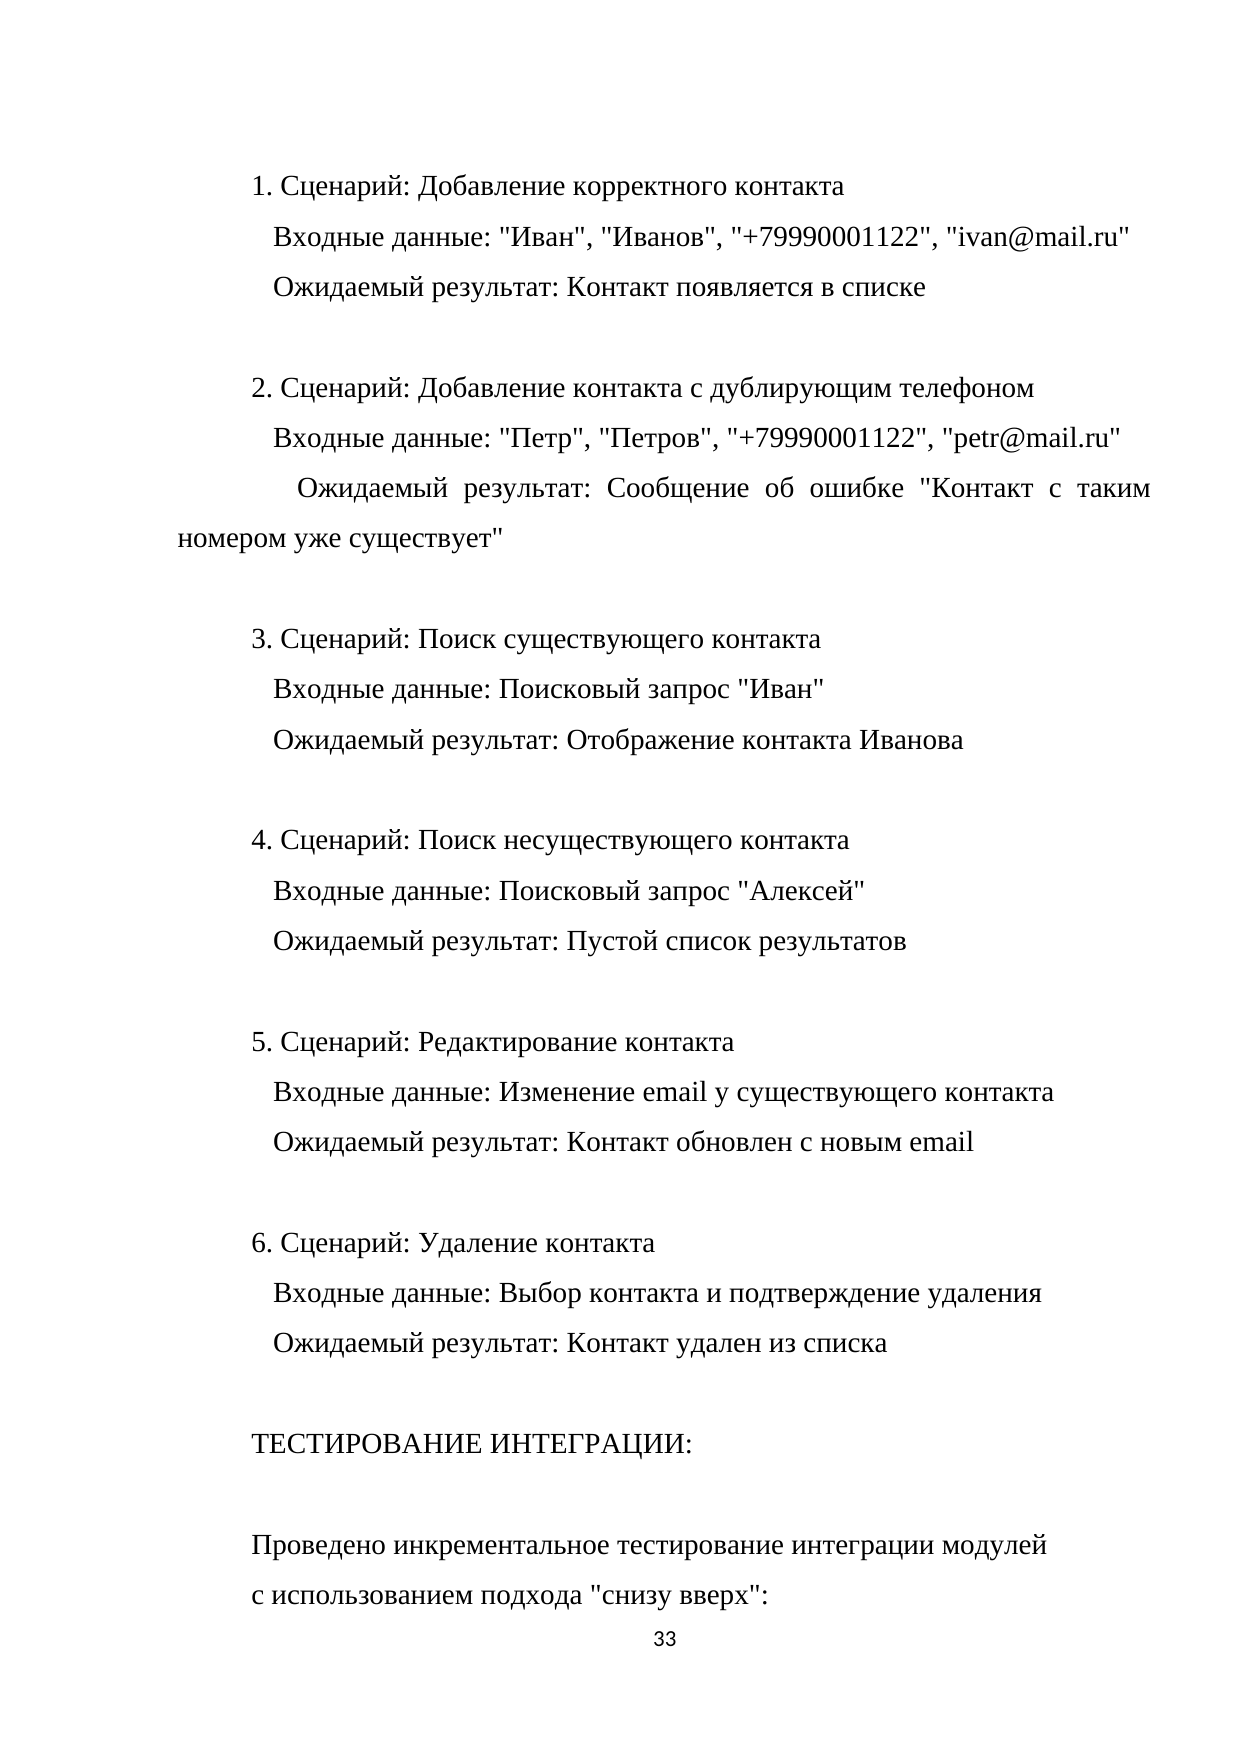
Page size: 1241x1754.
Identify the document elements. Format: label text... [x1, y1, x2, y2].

text Ожидаемый результат: Пустой список результатов [177, 923, 1152, 957]
text 2. Сценарий: Добавление контакта с дублирующим телефоном [177, 370, 1152, 403]
text Ожидаемый результат: Отображение контакта Иванова [177, 722, 1152, 755]
text ТЕСТИРОВАНИЕ ИНТЕГРАЦИИ: [177, 1426, 1152, 1460]
text 6. Сценарий: Удаление контакта [177, 1225, 1152, 1258]
text Входные данные: Выбор контакта и подтверждение удаления [177, 1275, 1152, 1309]
text 3. Сценарий: Поиск существующего контакта [177, 621, 1152, 655]
text Ожидаемый результат: Сообщение об ошибке "Контакт с таким номером уже существует" [177, 470, 1152, 554]
text 5. Сценарий: Редактирование контакта [177, 1024, 1152, 1057]
text Входные данные: "Иван", "Иванов", "+79990001122", "ivan@mail.ru" [177, 219, 1152, 252]
text Ожидаемый результат: Контакт появляется в списке [177, 269, 1152, 303]
text Ожидаемый результат: Контакт удален из списка [177, 1326, 1152, 1359]
text Входные данные: Изменение email у существующего контакта [177, 1074, 1152, 1108]
text Входные данные: "Петр", "Петров", "+79990001122", "petr@mail.ru" [177, 420, 1152, 453]
text Входные данные: Поисковый запрос "Иван" [177, 672, 1152, 705]
text Входные данные: Поисковый запрос "Алексей" [177, 873, 1152, 906]
text 4. Сценарий: Поиск несуществующего контакта [177, 822, 1152, 856]
text 1. Сценарий: Добавление корректного контакта [177, 168, 1152, 202]
text Проведено инкрементальное тестирование интеграции модулей [177, 1527, 1152, 1560]
text с использованием подхода "снизу вверх": [177, 1577, 1152, 1611]
text Ожидаемый результат: Контакт обновлен с новым email [177, 1124, 1152, 1158]
